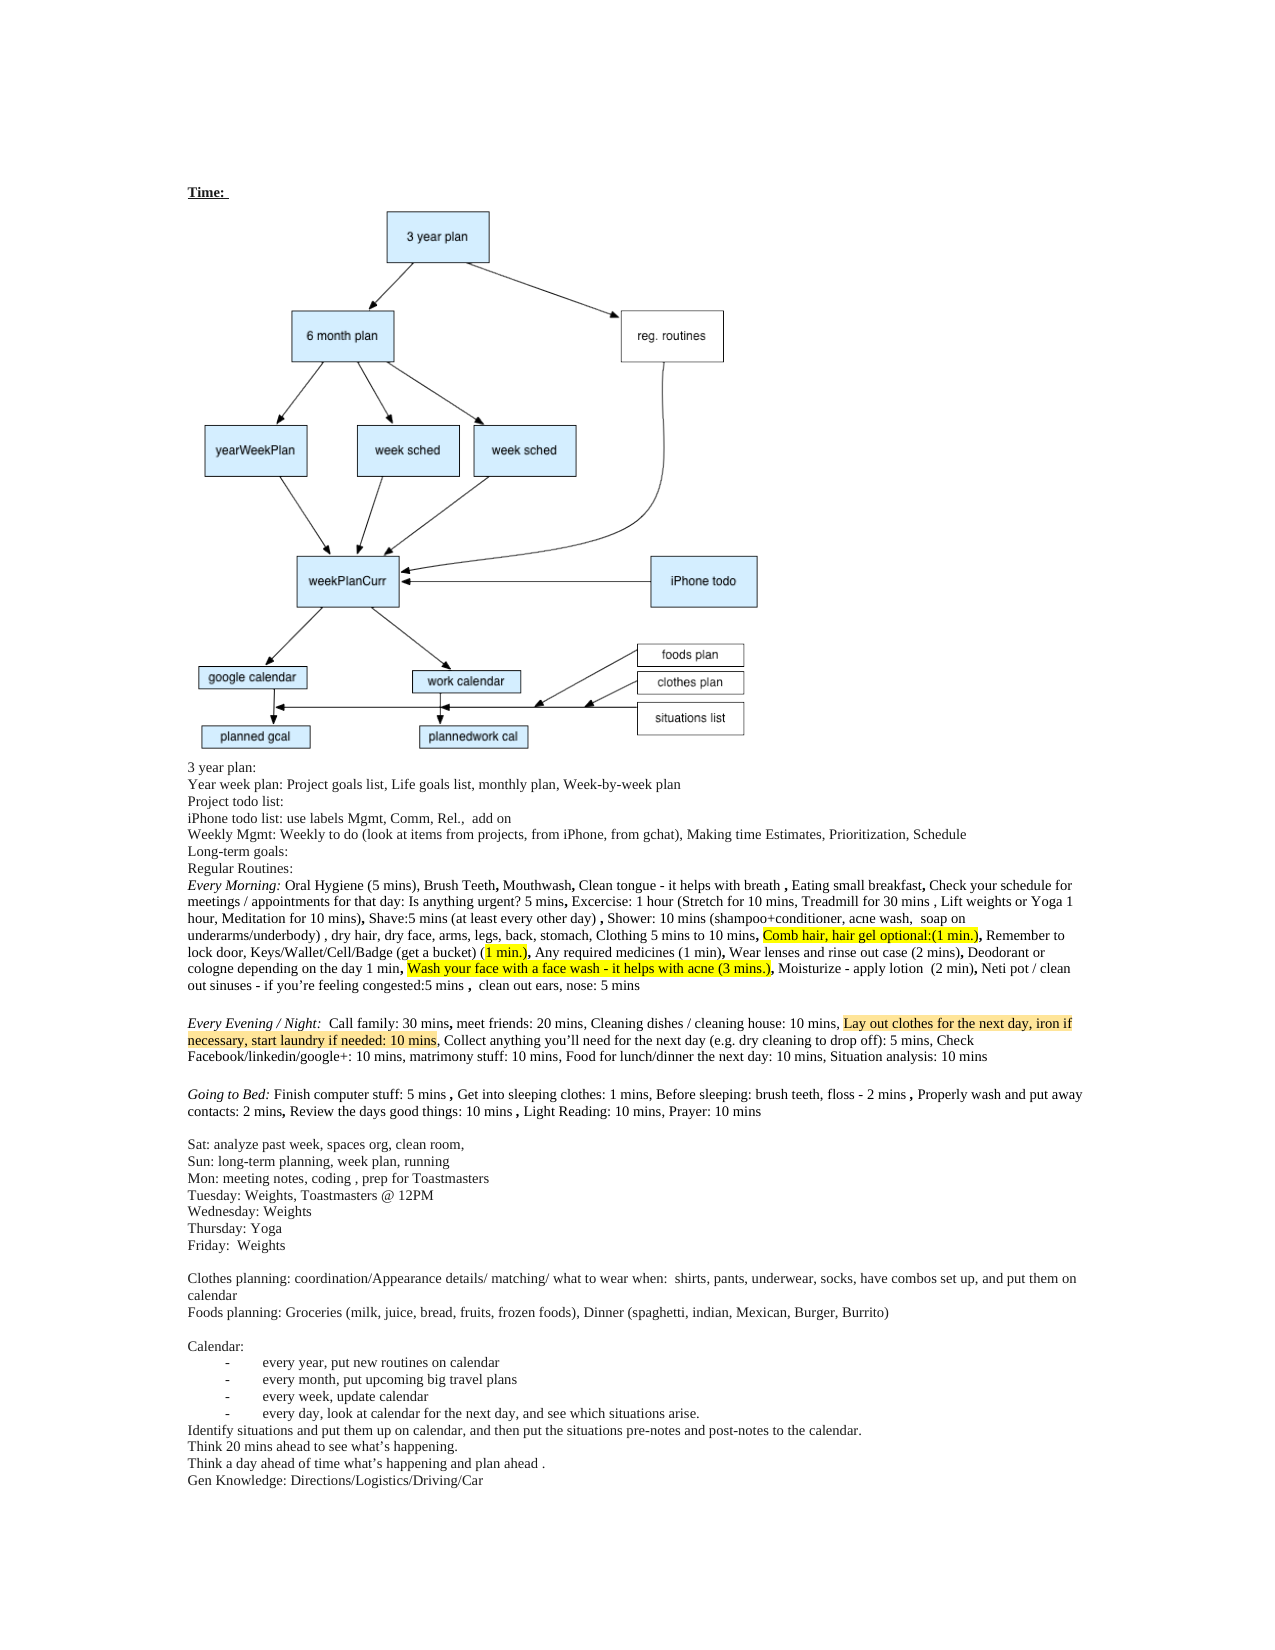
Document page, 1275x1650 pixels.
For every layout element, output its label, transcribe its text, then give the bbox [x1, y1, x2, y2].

text Mon: meeting notes, coding , prep for Toastmasters [187, 1170, 1087, 1186]
text Every Morning: Oral Hygiene (5 mins), Brush Teeth, Mouthwash, Clean tongue - it helps with breath , Eating small breakfast, Check your schedule for meetings / appointments for that day: Is anything urgent? 5 mins, Excercise: 1 hour (Stretch for 10 mins, Treadmill for 30 mins , Lift weights or Yoga 1 hour, Meditation for 10 mins), Shave:5 mins (at least every other day) , Shower: 10 mins (shampoo+conditioner, acne wash, soap on underarms/underbody) , dry hair, dry face, arms, legs, back, stomach, Clothing 5 mins to 10 mins, Comb hair, hair gel optional:(1 min.), Remember to lock door, Keys/Wallet/Cell/Badge (get a bucket) (1 min.), Any required medicines (1 min), Wear lenses and rinse out case (2 mins), Deodorant or cologne depending on the day 1 min, Wash your face with a face wash - it helps with acne (3 mins.), Moisturize - apply lotion (2 min), Neti pot / clean out sinuses - if you’re feeling congested:5 mins , clean out ears, nose: 5 mins [187, 876, 1087, 994]
text Foods planning: Groceries (milk, juice, bread, fruits, frozen foods), Dinner (spaghetti, indian, Mexican, Burger, Burrito) [187, 1304, 1087, 1321]
text Friday: Weights [187, 1237, 1087, 1253]
picture [187, 200, 769, 759]
text Sat: analyze past week, spaces org, clean room, [187, 1136, 1087, 1153]
text Think 20 mins ahead to see what’s happening. [187, 1438, 1087, 1455]
list every week, update calendar [225, 1388, 1087, 1404]
text Weekly Mgmt: Weekly to do (look at items from projects, from iPhone, from gchat), Making time Estimates, Prioritization, Schedule [187, 826, 1087, 843]
text Clothes planning: coordination/Appearance details/ matching/ what to wear when: shirts, pants, underwear, socks, have combos set up, and put them on calendar [187, 1270, 1087, 1304]
list every month, put upcoming big travel plans [225, 1371, 1087, 1388]
text iPhone todo list: use labels Mgmt, Comm, Rel., add on [187, 809, 1087, 826]
text Tuesday: Weights, Toastmasters @ 12PM [187, 1186, 1087, 1203]
text Wednesday: Weights [187, 1203, 1087, 1220]
text Project todo list: [187, 793, 1087, 809]
text Thursday: Yoga [187, 1220, 1087, 1237]
text 3 year plan: [187, 759, 1087, 776]
list every day, look at calendar for the next day, and see which situations arise. [225, 1404, 1087, 1421]
text Every Evening / Night: Call family: 30 mins, meet friends: 20 mins, Cleaning dishes / cleaning house: 10 mins, Lay out clothes for the next day, iron if necessary, start laundry if needed: 10 mins, Collect anything you’ll need for the next day (e.g. dry cleaning to drop off): 5 mins, Check Facebook/linkedin/google+: 10 mins, matrimony stuff: 10 mins, Food for lunch/dinner the next day: 10 mins, Situation analysis: 10 mins [187, 1015, 1087, 1065]
text Going to Bed: Finish computer stuff: 5 mins , Get into sleeping clothes: 1 mins, Before sleeping: brush teeth, floss - 2 mins , Properly wash and put away contacts: 2 mins, Review the days good things: 10 mins , Light Reading: 10 mins, Prayer: 10 mins [187, 1086, 1087, 1119]
text Long-term goals: [187, 843, 1087, 860]
text Think a day ahead of time what’s happening and plan ahead . [187, 1455, 1087, 1472]
text Time: [187, 183, 1087, 200]
text Calendar: [187, 1337, 1087, 1354]
list every year, put new routines on calendar [225, 1354, 1087, 1371]
text Year week plan: Project goals list, Life goals list, monthly plan, Week-by-week plan [187, 776, 1087, 793]
text Sun: long-term planning, week plan, running [187, 1153, 1087, 1170]
text Gen Knowledge: Directions/Logistics/Driving/Car [187, 1472, 1087, 1488]
text Identify situations and put them up on calendar, and then put the situations pre-notes and post-notes to the calendar. [187, 1421, 1087, 1438]
text Regular Routines: [187, 860, 1087, 876]
